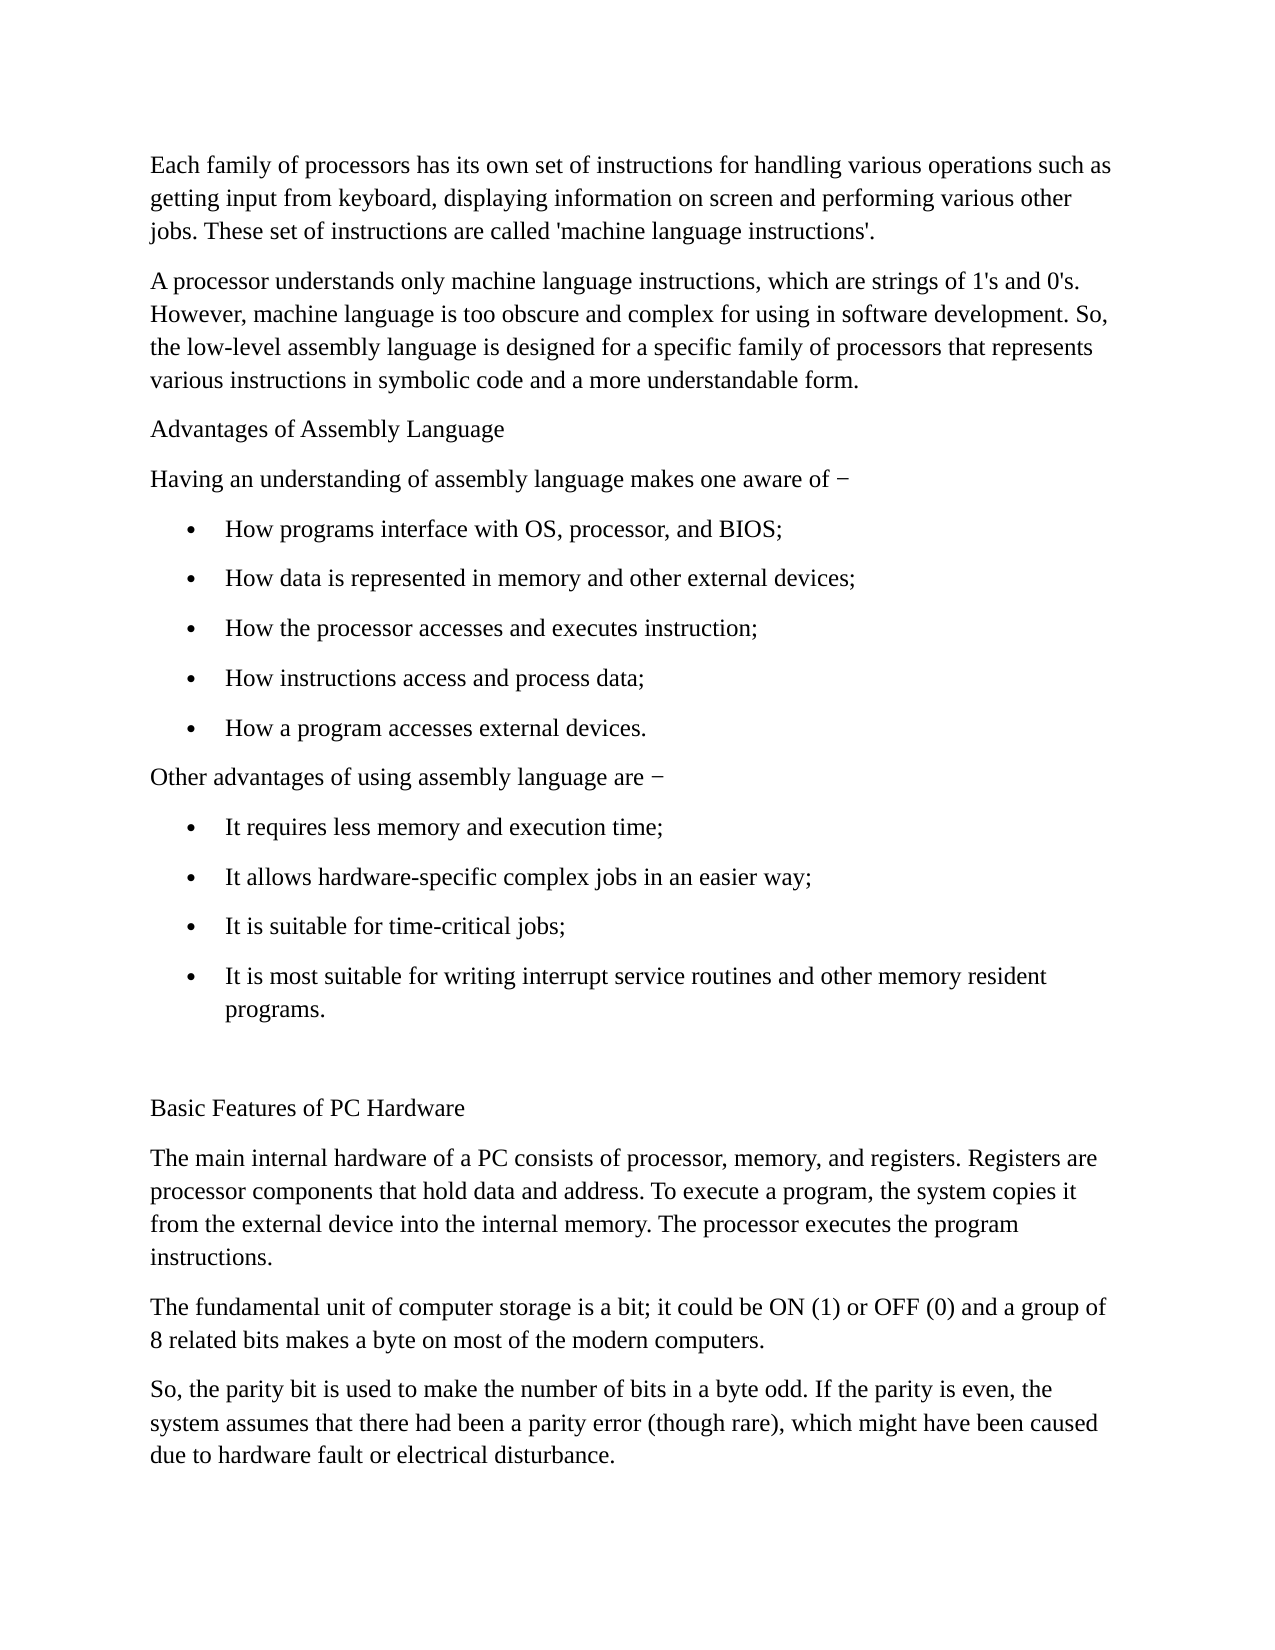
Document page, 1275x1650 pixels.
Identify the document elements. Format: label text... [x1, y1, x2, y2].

list How the processor accesses and executes instruction; [187, 613, 1125, 642]
list It is suitable for time-critical jobs; [187, 911, 1125, 940]
text Advantages of Assembly Language [150, 414, 1125, 443]
list How a program accesses external devices. [187, 713, 1125, 741]
list How data is represented in memory and other external devices; [187, 563, 1125, 592]
list It is most suitable for writing interrupt service routines and other memory resident programs. [187, 961, 1125, 1023]
text Having an understanding of assembly language makes one aware of − [150, 464, 1125, 493]
list How programs interface with OS, processor, and BIOS; [187, 514, 1125, 543]
text The main internal hardware of a PC consists of processor, memory, and registers. Registers are processor components that hold data and address. To execute a program, the system copies it from the external device into the internal memory. The processor executes the program instructions. [150, 1143, 1125, 1271]
text Other advantages of using assembly language are − [150, 762, 1125, 791]
list It requires less memory and execution time; [187, 812, 1125, 841]
list How instructions access and process data; [187, 663, 1125, 692]
text A processor understands only machine language instructions, which are strings of 1's and 0's. However, machine language is too obscure and complex for using in software development. So, the low-level assembly language is designed for a specific family of processors that represents various instructions in symbolic code and a more understandable form. [150, 266, 1125, 393]
text Basic Features of PC Hardware [150, 1093, 1125, 1122]
text So, the parity bit is used to make the number of bits in a byte odd. If the parity is even, the system assumes that there had been a parity error (though rare), which might have been caused due to hardware fault or electrical disturbance. [150, 1374, 1125, 1469]
text Each family of processors has its own set of instructions for handling various operations such as getting input from keyboard, displaying information on screen and performing various other jobs. These set of instructions are called 'machine language instructions'. [150, 150, 1125, 245]
list It allows hardware-specific complex jobs in an easier way; [187, 862, 1125, 890]
text The fundamental unit of computer storage is a bit; it could be ON (1) or OFF (0) and a group of 8 related bits makes a byte on most of the modern computers. [150, 1292, 1125, 1354]
